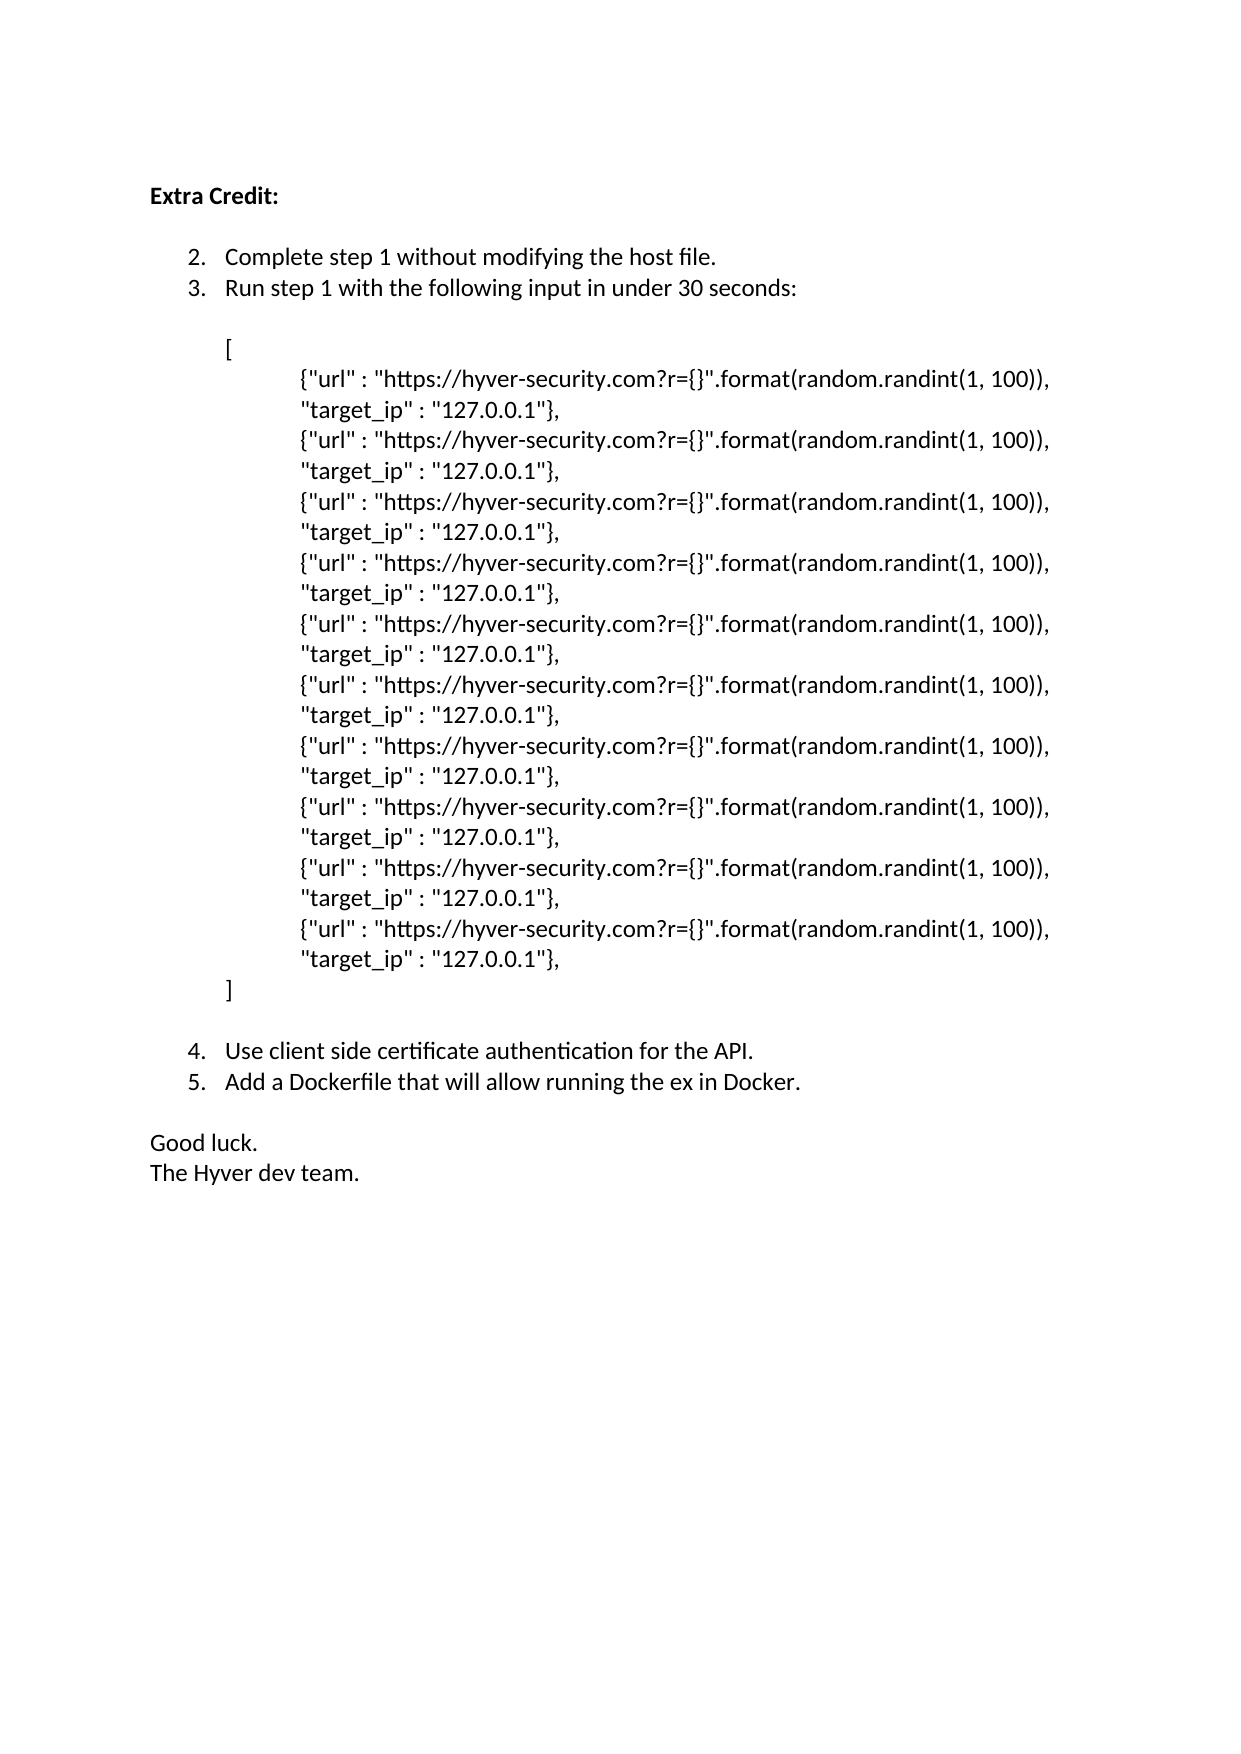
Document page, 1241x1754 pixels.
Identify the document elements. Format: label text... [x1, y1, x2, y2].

text The Hyver dev team. [150, 1157, 1090, 1188]
list Run step 1 with the following input in under 30 seconds: [187, 272, 1090, 333]
text {"url" : "https://hyver-security.com?r={}".format(random.randint(1, 100)), "target_ip" : "127.0.0.1"}, [300, 364, 1090, 425]
list Add a Dockerfile that will allow running the ex in Docker. [187, 1066, 1090, 1096]
text {"url" : "https://hyver-security.com?r={}".format(random.randint(1, 100)), "target_ip" : "127.0.0.1"}, [300, 669, 1090, 730]
text {"url" : "https://hyver-security.com?r={}".format(random.randint(1, 100)), "target_ip" : "127.0.0.1"}, [300, 730, 1090, 791]
text {"url" : "https://hyver-security.com?r={}".format(random.randint(1, 100)), "target_ip" : "127.0.0.1"}, [300, 486, 1090, 547]
text {"url" : "https://hyver-security.com?r={}".format(random.randint(1, 100)), "target_ip" : "127.0.0.1"}, [300, 547, 1090, 608]
list Use client side certificate authentication for the API. [187, 1035, 1090, 1066]
text {"url" : "https://hyver-security.com?r={}".format(random.randint(1, 100)), "target_ip" : "127.0.0.1"}, [300, 608, 1090, 669]
list Complete step 1 without modifying the host file. [187, 242, 1090, 272]
text {"url" : "https://hyver-security.com?r={}".format(random.randint(1, 100)), "target_ip" : "127.0.0.1"}, [300, 425, 1090, 486]
text Good luck. [150, 1127, 1090, 1157]
text [ [150, 333, 1090, 364]
text Extra Credit: [150, 181, 1090, 211]
text {"url" : "https://hyver-security.com?r={}".format(random.randint(1, 100)), "target_ip" : "127.0.0.1"}, [300, 913, 1090, 974]
text {"url" : "https://hyver-security.com?r={}".format(random.randint(1, 100)), "target_ip" : "127.0.0.1"}, [300, 852, 1090, 913]
text ] [150, 974, 1090, 1035]
text {"url" : "https://hyver-security.com?r={}".format(random.randint(1, 100)), "target_ip" : "127.0.0.1"}, [300, 791, 1090, 852]
